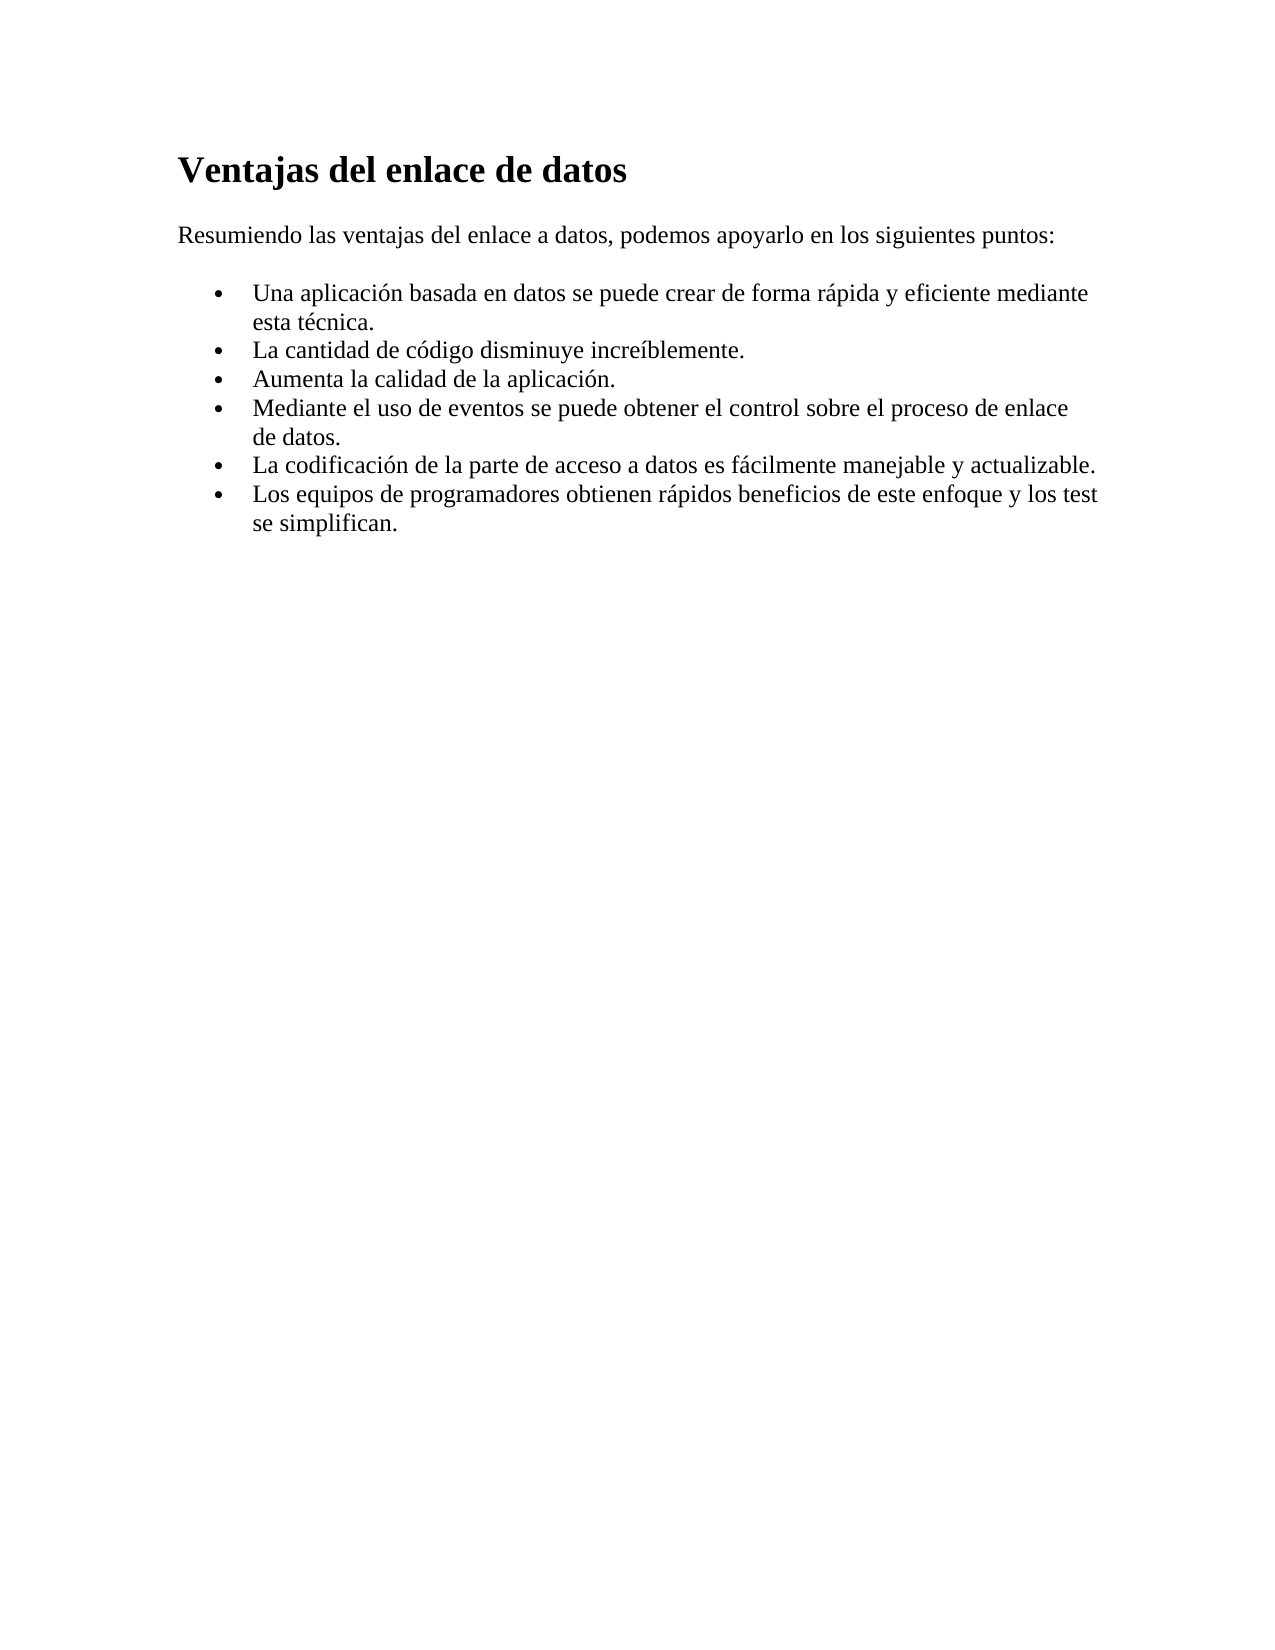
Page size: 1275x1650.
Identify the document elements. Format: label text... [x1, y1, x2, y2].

list Aumenta la calidad de la aplicación. [215, 364, 1098, 393]
list La codificación de la parte de acceso a datos es fácilmente manejable y actualizable. [215, 450, 1098, 479]
text Resumiendo las ventajas del enlace a datos, podemos apoyarlo en los siguientes puntos: [177, 220, 1098, 249]
list Una aplicación basada en datos se puede crear de forma rápida y eficiente mediante esta técnica. [215, 278, 1098, 335]
list La cantidad de código disminuye increíblemente. [215, 335, 1098, 364]
list Mediante el uso de eventos se puede obtener el control sobre el proceso de enlace de datos. [215, 393, 1098, 450]
list Los equipos de programadores obtienen rápidos beneficios de este enfoque y los test se simplifican. [215, 479, 1098, 537]
text Ventajas del enlace de datos [177, 148, 1098, 191]
